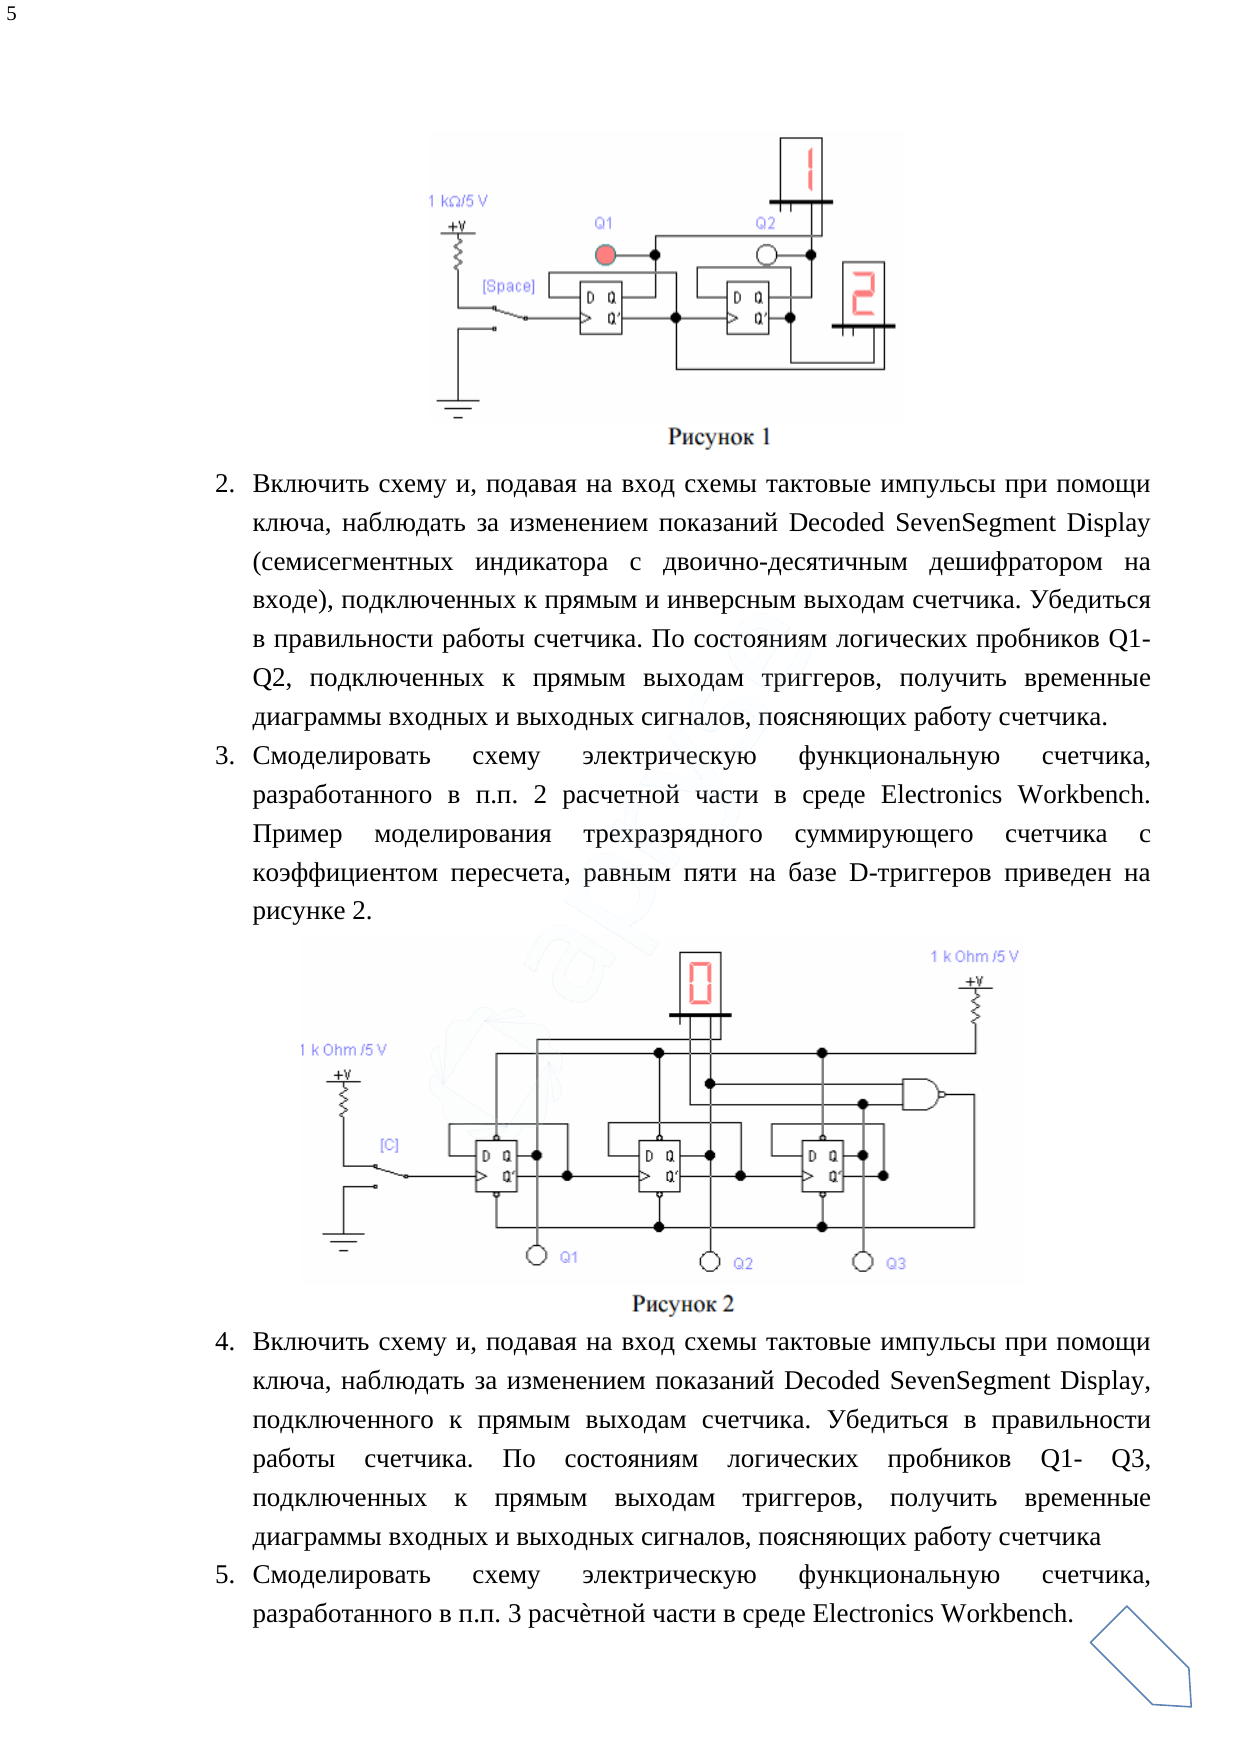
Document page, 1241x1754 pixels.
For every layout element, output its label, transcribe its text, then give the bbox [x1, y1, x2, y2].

list Смоделировать схему электрическую функциональную счетчика, разработанного в п.п. 2 расчетной части в среде Electronics Workbench. Пример моделирования трехразрядного суммирующего счетчика с коэффициентом пересчета, равным пяти на базе D-триггеров приведен на рисунке 2. [812, 739, 1152, 926]
list Включить схему и, подавая на вход схемы тактовые импульсы при помощи ключа, наблюдать за изменением показаний Decoded SevenSegment Display, подключенного к прямым выходам счетчика. Убедиться в правильности работы счетчика. По состояниям логических пробников Q1- Q3, подключенных к прямым выходам триггеров, получить временные диаграммы входных и выходных сигналов, поясняющих работу счетчика [215, 1326, 1152, 1551]
picture [429, 131, 906, 451]
picture [301, 613, 1026, 1318]
list Смоделировать схему электрическую функциональную счетчика, разработанного в п.п. 2 расчетной части в среде Electronics Workbench. Пример моделирования трехразрядного суммирующего счетчика с коэффициентом пересчета, равным пяти на базе D-триггеров приведен на рисунке 2. [215, 739, 429, 926]
list Смоделировать схему электрическую функциональную счетчика, разработанного в п.п. 3 расчѐтной части в среде Electronics Workbench. [215, 1559, 1152, 1629]
list Включить схему и, подавая на вход схемы тактовые импульсы при помощи ключа, наблюдать за изменением показаний Decoded SevenSegment Display (семисегментных индикатора с двоично-десятичным дешифратором на входе), подключенных к прямым и инверсным выходам счетчика. Убедиться в правильности работы счетчика. По состояниям логических пробников Q1- Q2, подключенных к прямым выходам триггеров, получить временные диаграммы входных и выходных сигналов, поясняющих работу счетчика. [215, 467, 1152, 731]
